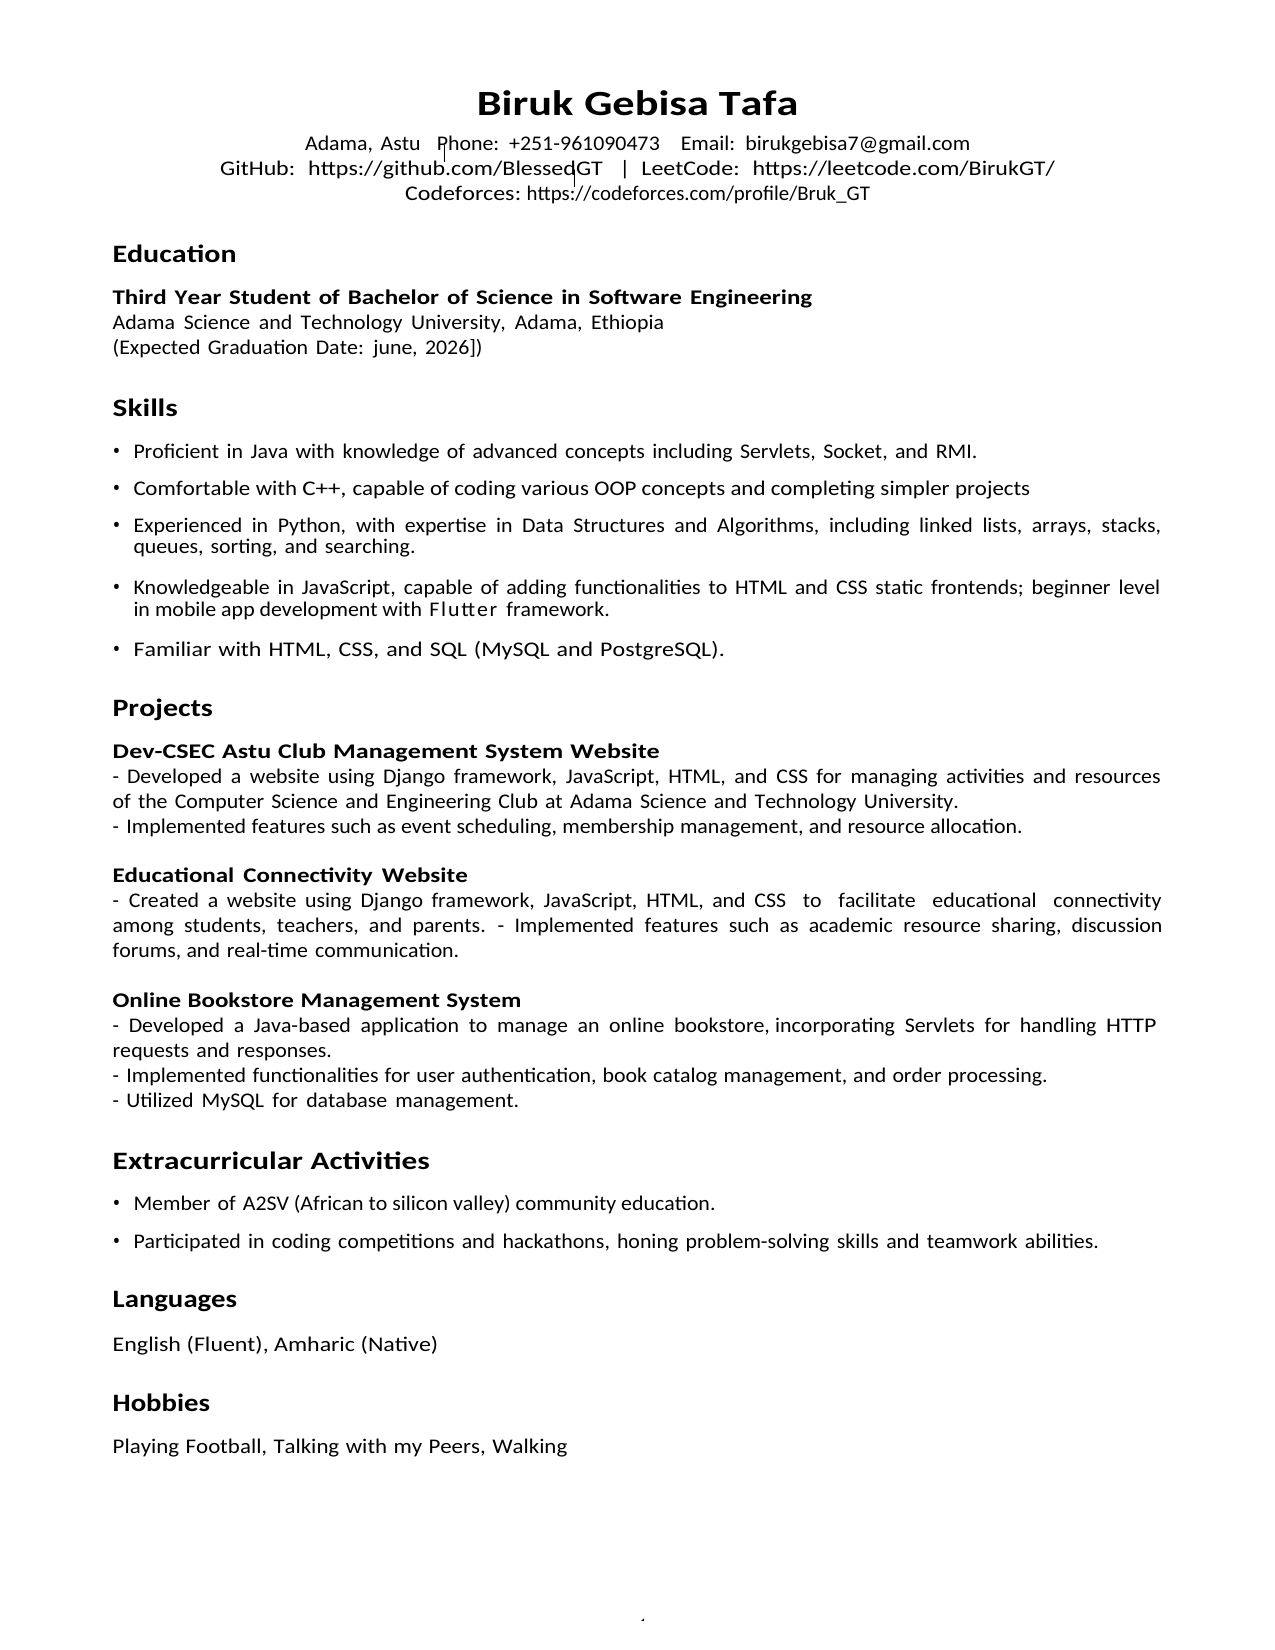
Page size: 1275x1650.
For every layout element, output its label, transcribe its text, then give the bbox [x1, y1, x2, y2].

list Knowledgeable in JavaScript, capable of adding functionalities to HTML and CSS static frontends; beginner level in mobile app development with Flutter framework. [112, 575, 1163, 621]
list Developed a Java-based application to manage an online bookstore, incorporating Servlets for handling HTTP requests and responses. [112, 1013, 1162, 1063]
list Experienced in Python, with expertise in Data Structures and Algorithms, including linked lists, arrays, stacks, queues, sorting, and searching. [112, 513, 1163, 559]
list Comfortable with C++, capable of coding various OOP concepts and completing simpler projects [112, 473, 1173, 501]
subtitle Hobbies [112, 1387, 1173, 1417]
list Proficient in Java with knowledge of advanced concepts including Servlets, Socket, and RMI. [112, 436, 1173, 464]
list Implemented features such as event scheduling, membership management, and resource allocation. [112, 813, 1173, 838]
subtitle Extracurricular Activities [112, 1145, 1173, 1176]
title Biruk Gebisa Tafa [188, 81, 1087, 124]
list Implemented functionalities for user authentication, book catalog management, and order processing. [112, 1063, 1173, 1087]
text Adama, Astu Phone: +251-961090473 Email: birukgebisa7@gmail.com [188, 130, 1087, 156]
text GitHub: https://github.com/BlessedGT | LeetCode: https://leetcode.com/BirukGT/ Codeforces: https://codeforces.com/profile/Bruk_GT [188, 156, 1087, 205]
list Member of A2SV (African to silicon valley) community education. [112, 1188, 1173, 1217]
text Playing Football, Talking with my Peers, Walking [112, 1433, 1173, 1459]
text English (Fluent), Amharic (Native) [112, 1331, 1173, 1356]
subtitle Languages [112, 1283, 1173, 1314]
subtitle Educational Connectivity Website [112, 863, 1173, 888]
list Developed a website using Django framework, JavaScript, HTML, and CSS for managing activities and resources of the Computer Science and Engineering Club at Adama Science and Technology University. [112, 763, 1162, 813]
text Adama Science and Technology University, Adama, Ethiopia (Expected Graduation Date: june, 2026]) [112, 310, 749, 359]
subtitle Education [112, 238, 1173, 268]
subtitle Projects [112, 692, 1173, 722]
subtitle Dev-CSEC Astu Club Management System Website [112, 738, 1173, 763]
list Utilized MySQL for database management. [112, 1087, 1173, 1113]
list Familiar with HTML, CSS, and SQL (MySQL and PostgreSQL). [112, 634, 1173, 663]
subtitle Third Year Student of Bachelor of Science in Software Engineering [112, 284, 1173, 309]
subtitle Online Bookstore Management System [112, 988, 1173, 1012]
subtitle Skills [112, 392, 1173, 423]
list Participated in coding competitions and hackathons, honing problem-solving skills and teamwork abilities. [112, 1226, 1173, 1254]
list Created a website using Django framework, JavaScript, HTML, and CSS to facilitate educational connectivity among students, teachers, and parents. - Implemented features such as academic resource sharing, discussion forums, and real-time communication. [112, 888, 1163, 963]
